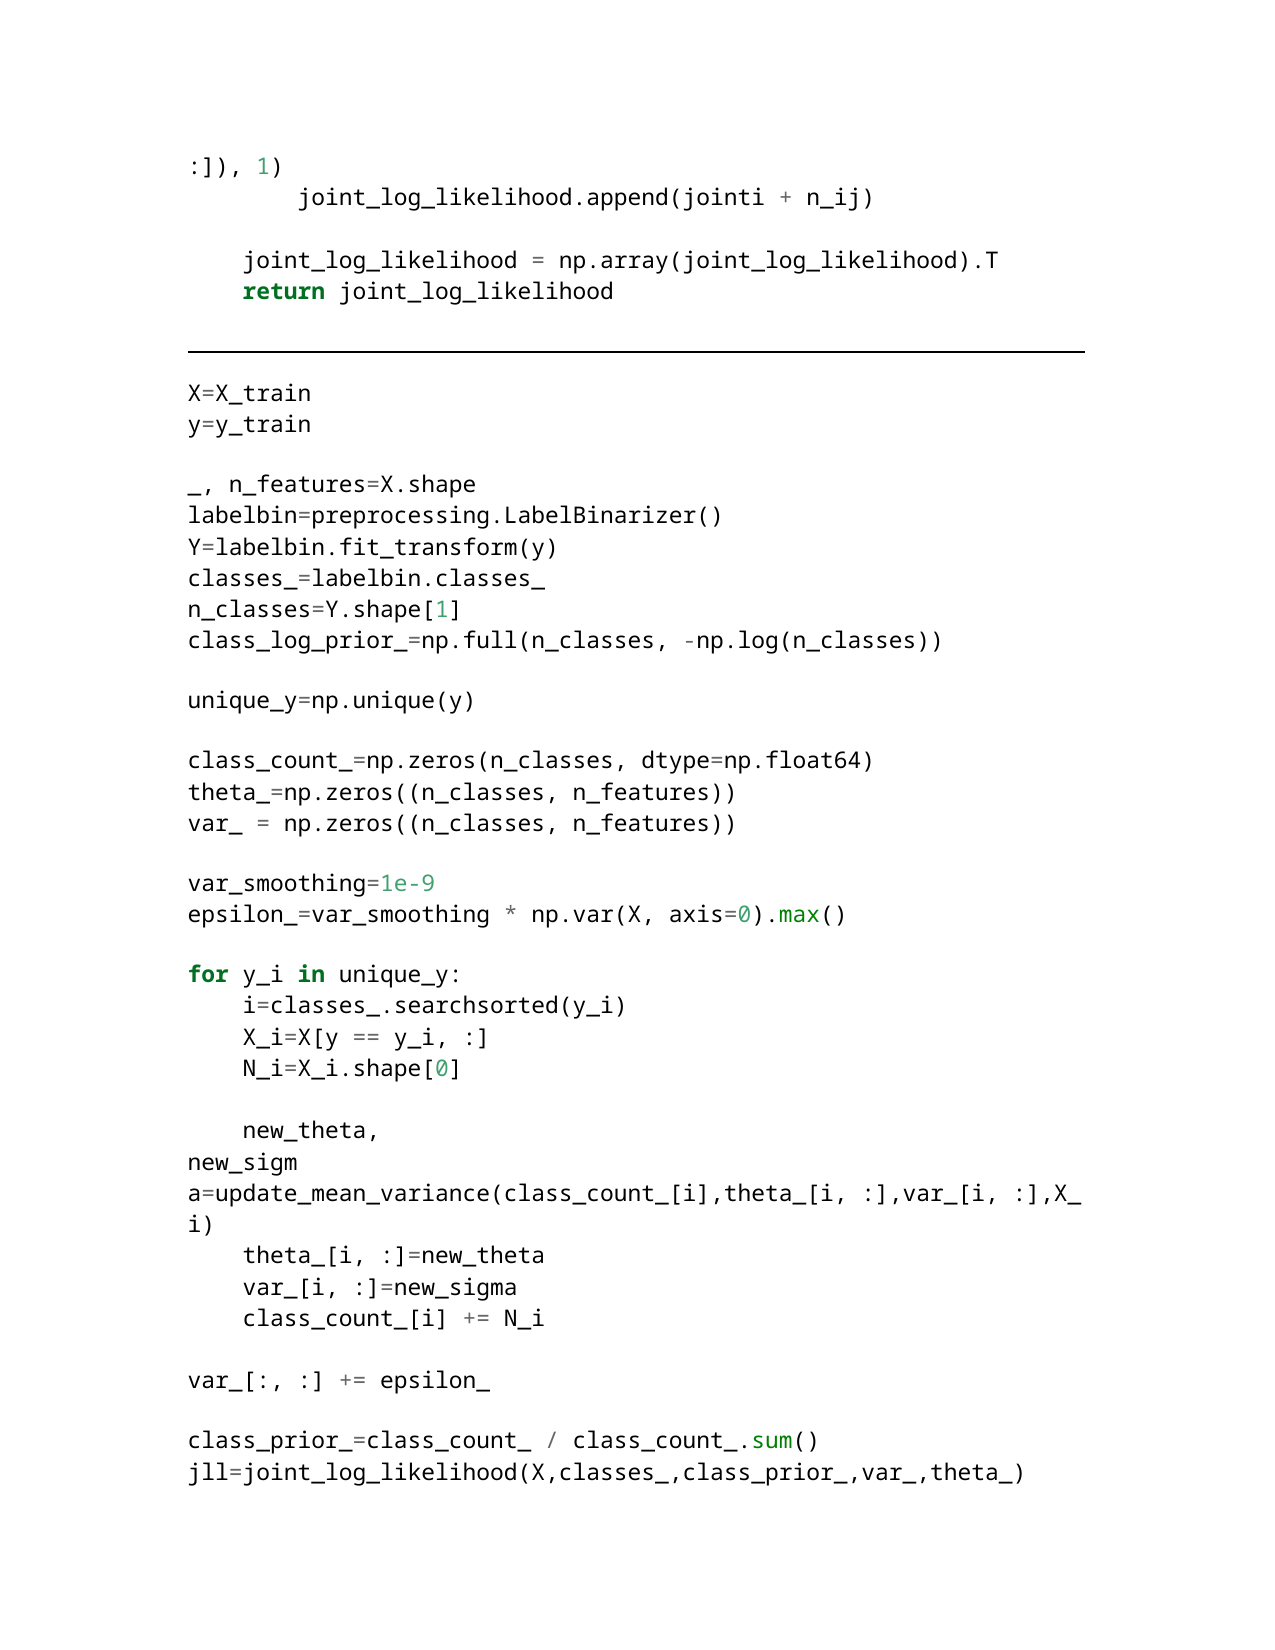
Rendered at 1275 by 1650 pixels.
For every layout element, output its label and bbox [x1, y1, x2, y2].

text [187, 377, 1087, 1487]
text [187, 150, 1087, 306]
